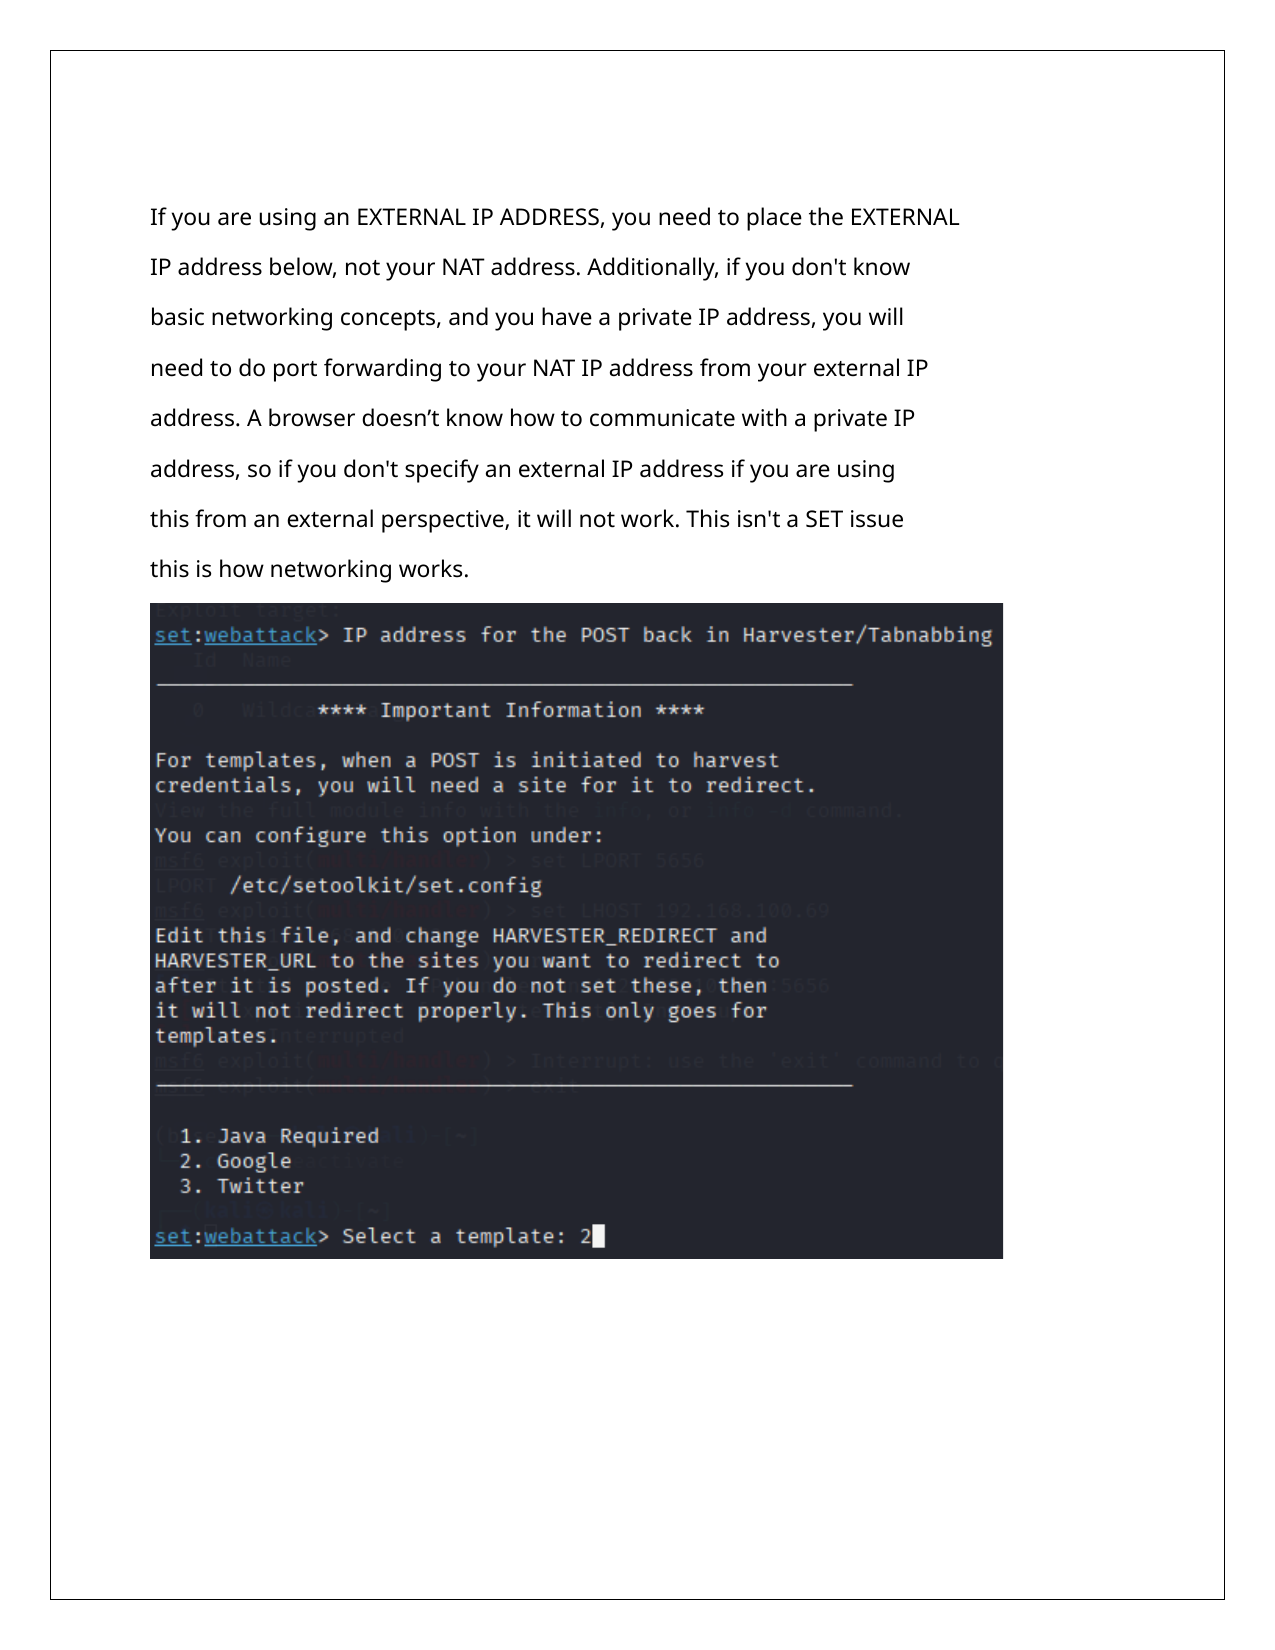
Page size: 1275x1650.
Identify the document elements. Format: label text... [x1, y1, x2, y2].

text address, so if you don't specify an external IP address if you are using [150, 452, 1125, 484]
text this from an external perspective, it will not work. This isn't a SET issue [150, 503, 1125, 534]
text this is how networking works. [150, 553, 1125, 584]
picture [150, 603, 1004, 1259]
text address. A browser doesn’t know how to communicate with a private IP [150, 402, 1125, 433]
text If you are using an EXTERNAL IP ADDRESS, you need to place the EXTERNAL [150, 200, 1125, 232]
text basic networking concepts, and you have a private IP address, you will [150, 301, 1125, 332]
text need to do port forwarding to your NAT IP address from your external IP [150, 352, 1125, 383]
text IP address below, not your NAT address. Additionally, if you don't know [150, 251, 1125, 282]
